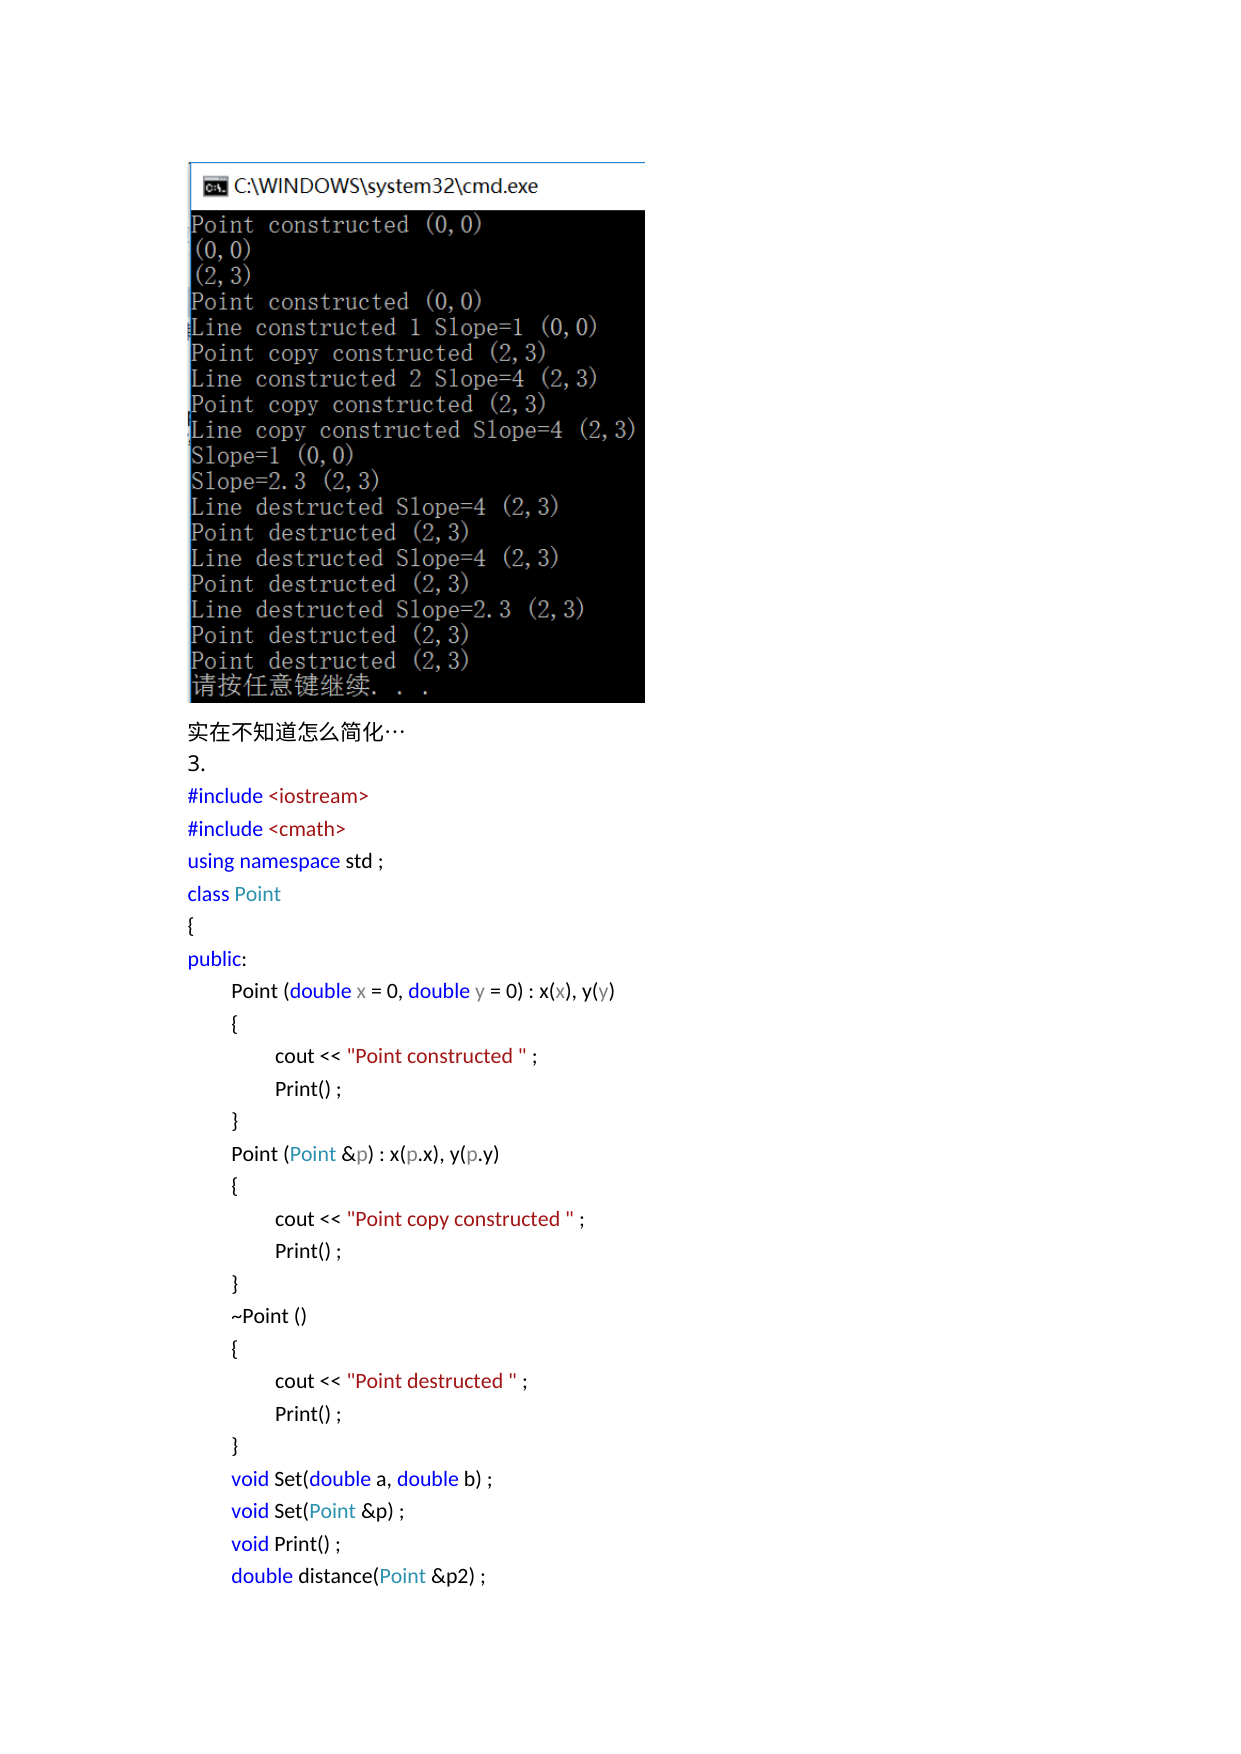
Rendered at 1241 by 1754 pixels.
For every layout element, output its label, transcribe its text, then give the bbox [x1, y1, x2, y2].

text class Point [187, 877, 1053, 909]
text Point (double x = 0, double y = 0) : x(x), y(y) [187, 974, 1053, 1007]
text void Set(Point &p) ; [187, 1494, 1053, 1527]
text public: [187, 942, 1053, 974]
text } [187, 1104, 1053, 1137]
text } [187, 1267, 1053, 1299]
text { [187, 1007, 1053, 1039]
text void Set(double a, double b) ; [187, 1462, 1053, 1494]
text cout << "Point copy constructed " ; [187, 1202, 1053, 1234]
text #include <cmath> [187, 812, 1053, 844]
text Print() ; [187, 1234, 1053, 1267]
picture [187, 162, 645, 703]
text cout << "Point destructed " ; [187, 1364, 1053, 1397]
text 3. [187, 747, 1053, 779]
text #include <iostream> [187, 779, 1053, 812]
text Point (Point &p) : x(p.x), y(p.y) [187, 1137, 1053, 1169]
text void Print() ; [187, 1527, 1053, 1559]
text Print() ; [187, 1397, 1053, 1429]
text 实在不知道怎么简化… [187, 714, 1053, 747]
text cout << "Point constructed " ; [187, 1039, 1053, 1072]
text double distance(Point &p2) ; [187, 1559, 1053, 1592]
text using namespace std ; [187, 844, 1053, 877]
text { [187, 909, 1053, 942]
text ~Point () [187, 1299, 1053, 1332]
text } [187, 1429, 1053, 1462]
text { [187, 1332, 1053, 1364]
text Print() ; [187, 1072, 1053, 1104]
text { [187, 1169, 1053, 1202]
